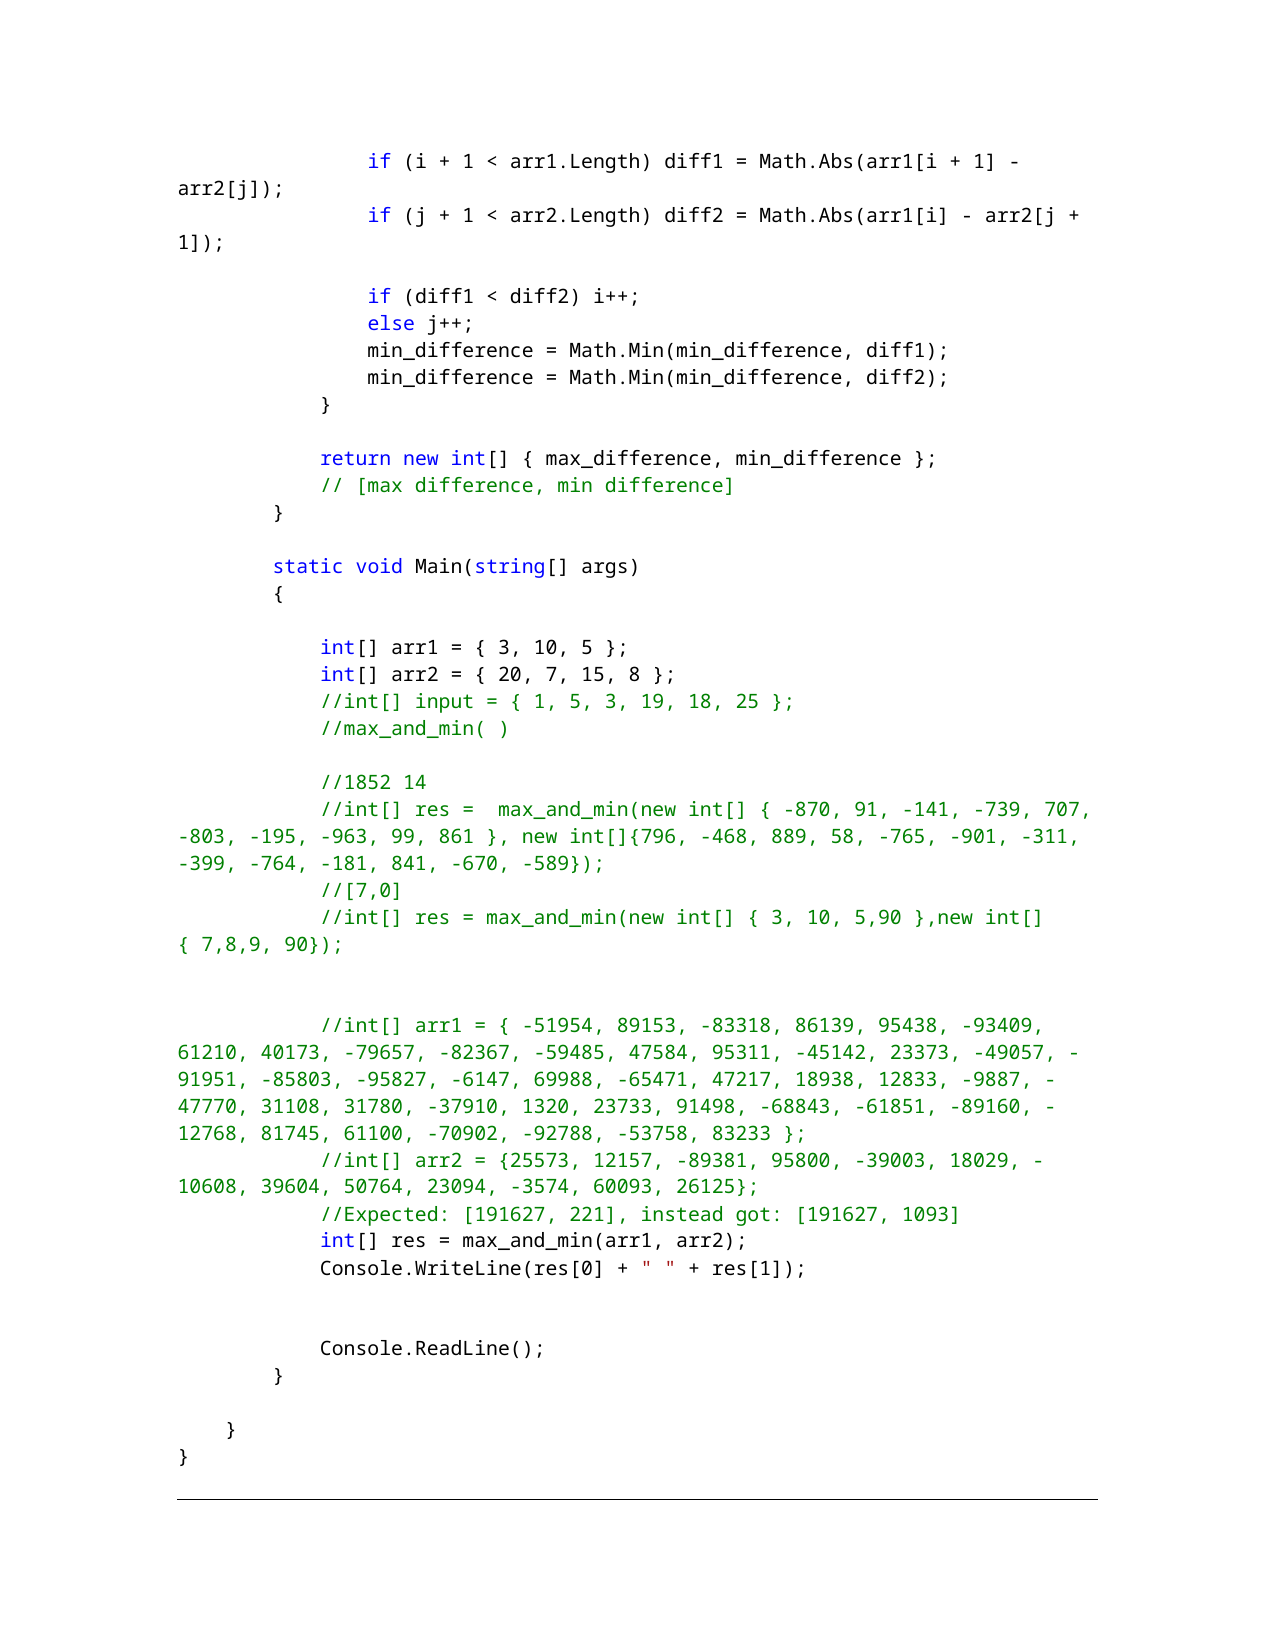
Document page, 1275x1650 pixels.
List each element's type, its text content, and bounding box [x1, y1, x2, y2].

text //[7,0] [177, 876, 1098, 903]
text if (j + 1 < arr2.Length) diff2 = Math.Abs(arr1[i] - arr2[j + 1]); [177, 202, 1098, 256]
text //int[] res = max_and_min(new int[] { -870, 91, -141, -739, 707, -803, -195, -963, 99, 861 }, new int[]{796, -468, 889, 58, -765, -901, -311, -399, -764, -181, 841, -670, -589}); [177, 795, 1098, 876]
text int[] arr1 = { 3, 10, 5 }; [177, 633, 1098, 660]
text //int[] arr1 = { -51954, 89153, -83318, 86139, 95438, -93409, 61210, 40173, -79657, -82367, -59485, 47584, 95311, -45142, 23373, -49057, -91951, -85803, -95827, -6147, 69988, -65471, 47217, 18938, 12833, -9887, -47770, 31108, 31780, -37910, 1320, 23733, 91498, -68843, -61851, -89160, -12768, 81745, 61100, -70902, -92788, -53758, 83233 }; [177, 1011, 1098, 1146]
text min_difference = Math.Min(min_difference, diff1); [177, 336, 1098, 363]
text } [177, 1416, 1098, 1443]
text if (diff1 < diff2) i++; [177, 282, 1098, 309]
text return new int[] { max_difference, min_difference }; [177, 444, 1098, 471]
text else j++; [177, 309, 1098, 336]
text } [177, 1443, 1098, 1469]
text int[] arr2 = { 20, 7, 15, 8 }; [177, 660, 1098, 687]
text Console.WriteLine(res[0] + " " + res[1]); [177, 1254, 1098, 1281]
text static void Main(string[] args) [177, 552, 1098, 579]
text //int[] arr2 = {25573, 12157, -89381, 95800, -39003, 18029, -10608, 39604, 50764, 23094, -3574, 60093, 26125}; [177, 1146, 1098, 1200]
text //Expected: [191627, 221], instead got: [191627, 1093] [177, 1200, 1098, 1227]
text } [177, 498, 1098, 525]
text //1852 14 [177, 768, 1098, 795]
text //int[] res = max_and_min(new int[] { 3, 10, 5,90 },new int[]{ 7,8,9, 90}); [177, 903, 1098, 957]
text Console.ReadLine(); [177, 1335, 1098, 1362]
text if (i + 1 < arr1.Length) diff1 = Math.Abs(arr1[i + 1] - arr2[j]); [177, 148, 1098, 202]
text } [177, 390, 1098, 417]
text } [177, 1362, 1098, 1389]
text int[] res = max_and_min(arr1, arr2); [177, 1227, 1098, 1254]
text //max_and_min( ) [177, 714, 1098, 741]
text { [177, 579, 1098, 606]
text //int[] input = { 1, 5, 3, 19, 18, 25 }; [177, 687, 1098, 714]
text min_difference = Math.Min(min_difference, diff2); [177, 363, 1098, 390]
text // [max difference, min difference] [177, 471, 1098, 498]
